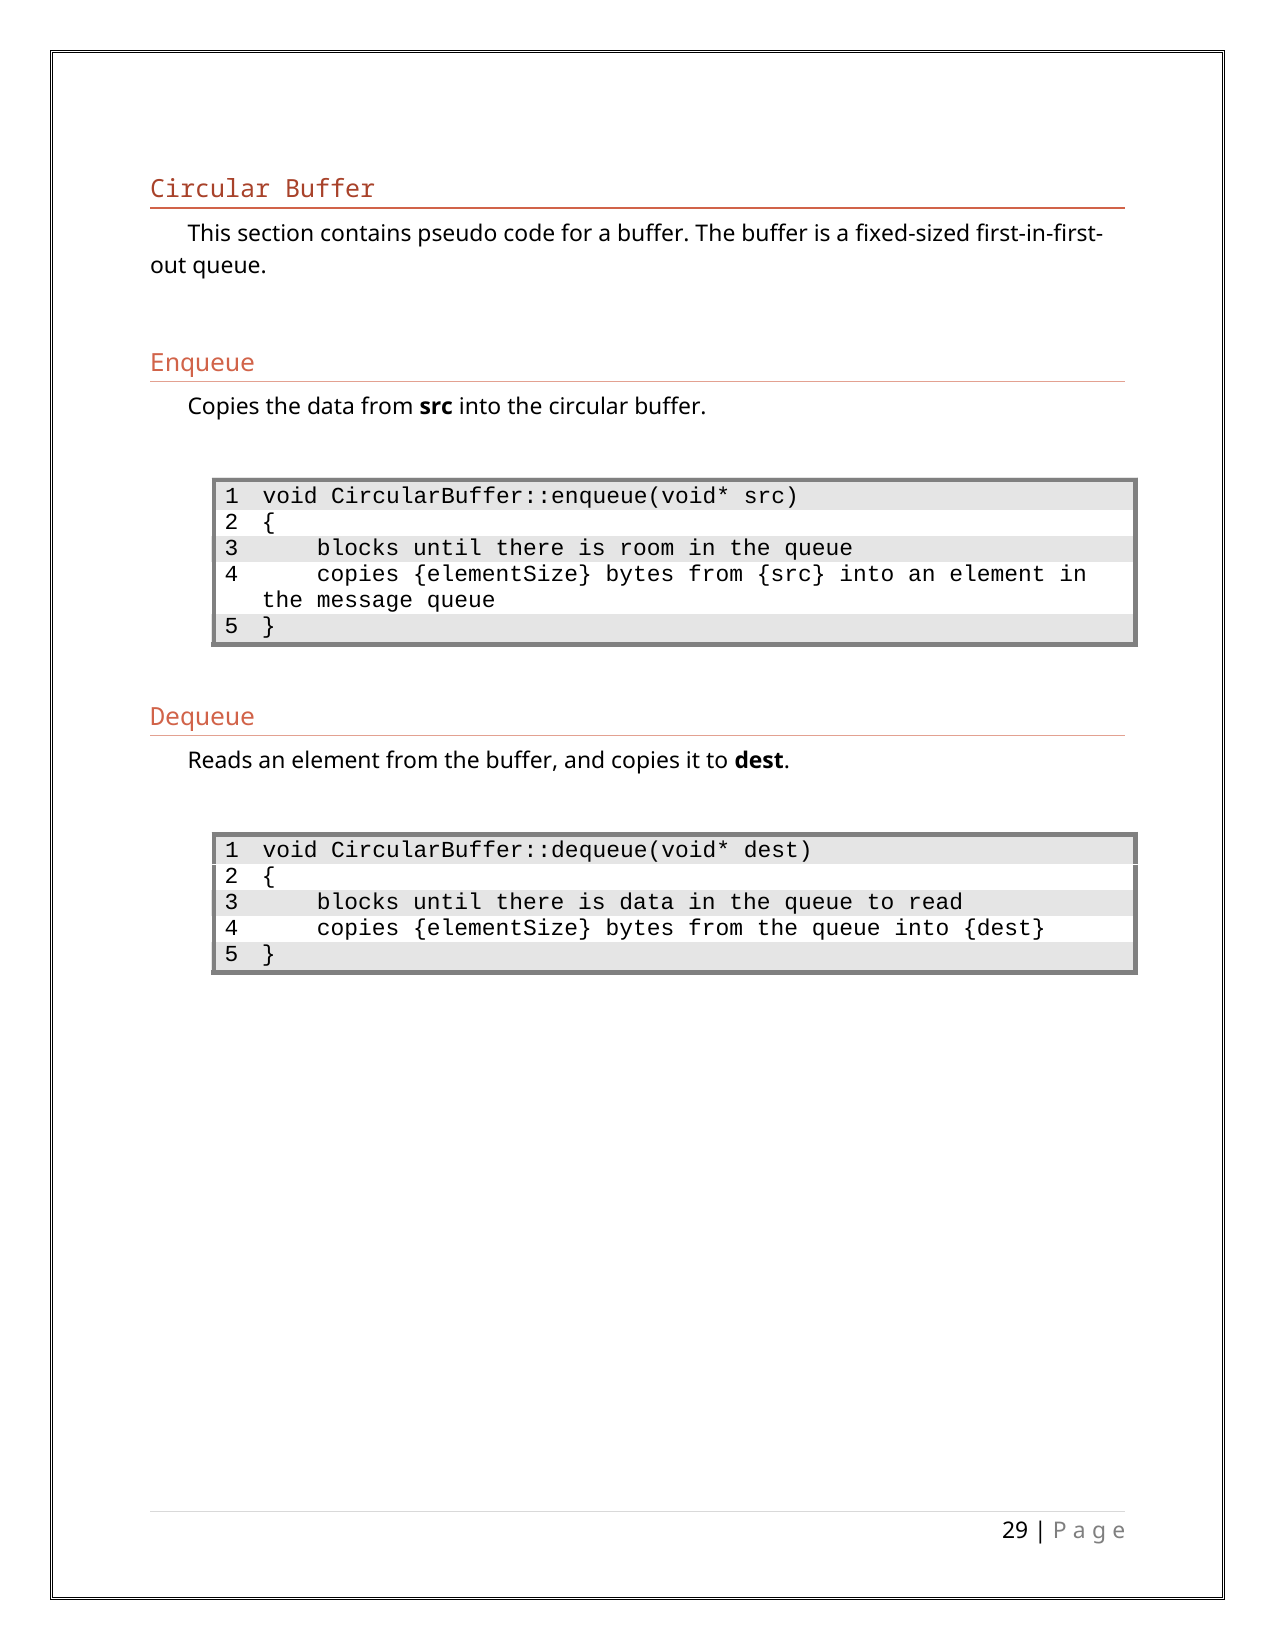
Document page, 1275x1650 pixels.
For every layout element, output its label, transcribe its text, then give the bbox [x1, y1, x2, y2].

text blocks until there is data in the queue to read [216, 890, 1133, 916]
text copies {elementSize} bytes from the queue into {dest} [216, 916, 1133, 942]
list void CircularBuffer::dequeue(void* dest) [216, 837, 1133, 864]
subtitle Dequeue [150, 699, 1125, 735]
text Reads an element from the buffer, and copies it to dest. [150, 744, 1125, 776]
text Copies the data from src into the circular buffer. [150, 390, 1125, 421]
text } [216, 942, 1133, 970]
list void CircularBuffer::enqueue(void* src) [216, 482, 1133, 510]
text { [213, 864, 1137, 890]
text This section contains pseudo code for a buffer. The buffer is a fixed-sized first-in-first-out queue. [150, 217, 1125, 280]
subtitle Enqueue [150, 344, 1125, 381]
subtitle Circular Buffer [150, 171, 1125, 207]
text copies {elementSize} bytes from {src} into an element in the message queue [216, 562, 1133, 614]
text blocks until there is room in the queue [216, 536, 1133, 562]
text } [216, 614, 1133, 642]
text { [216, 510, 1133, 536]
